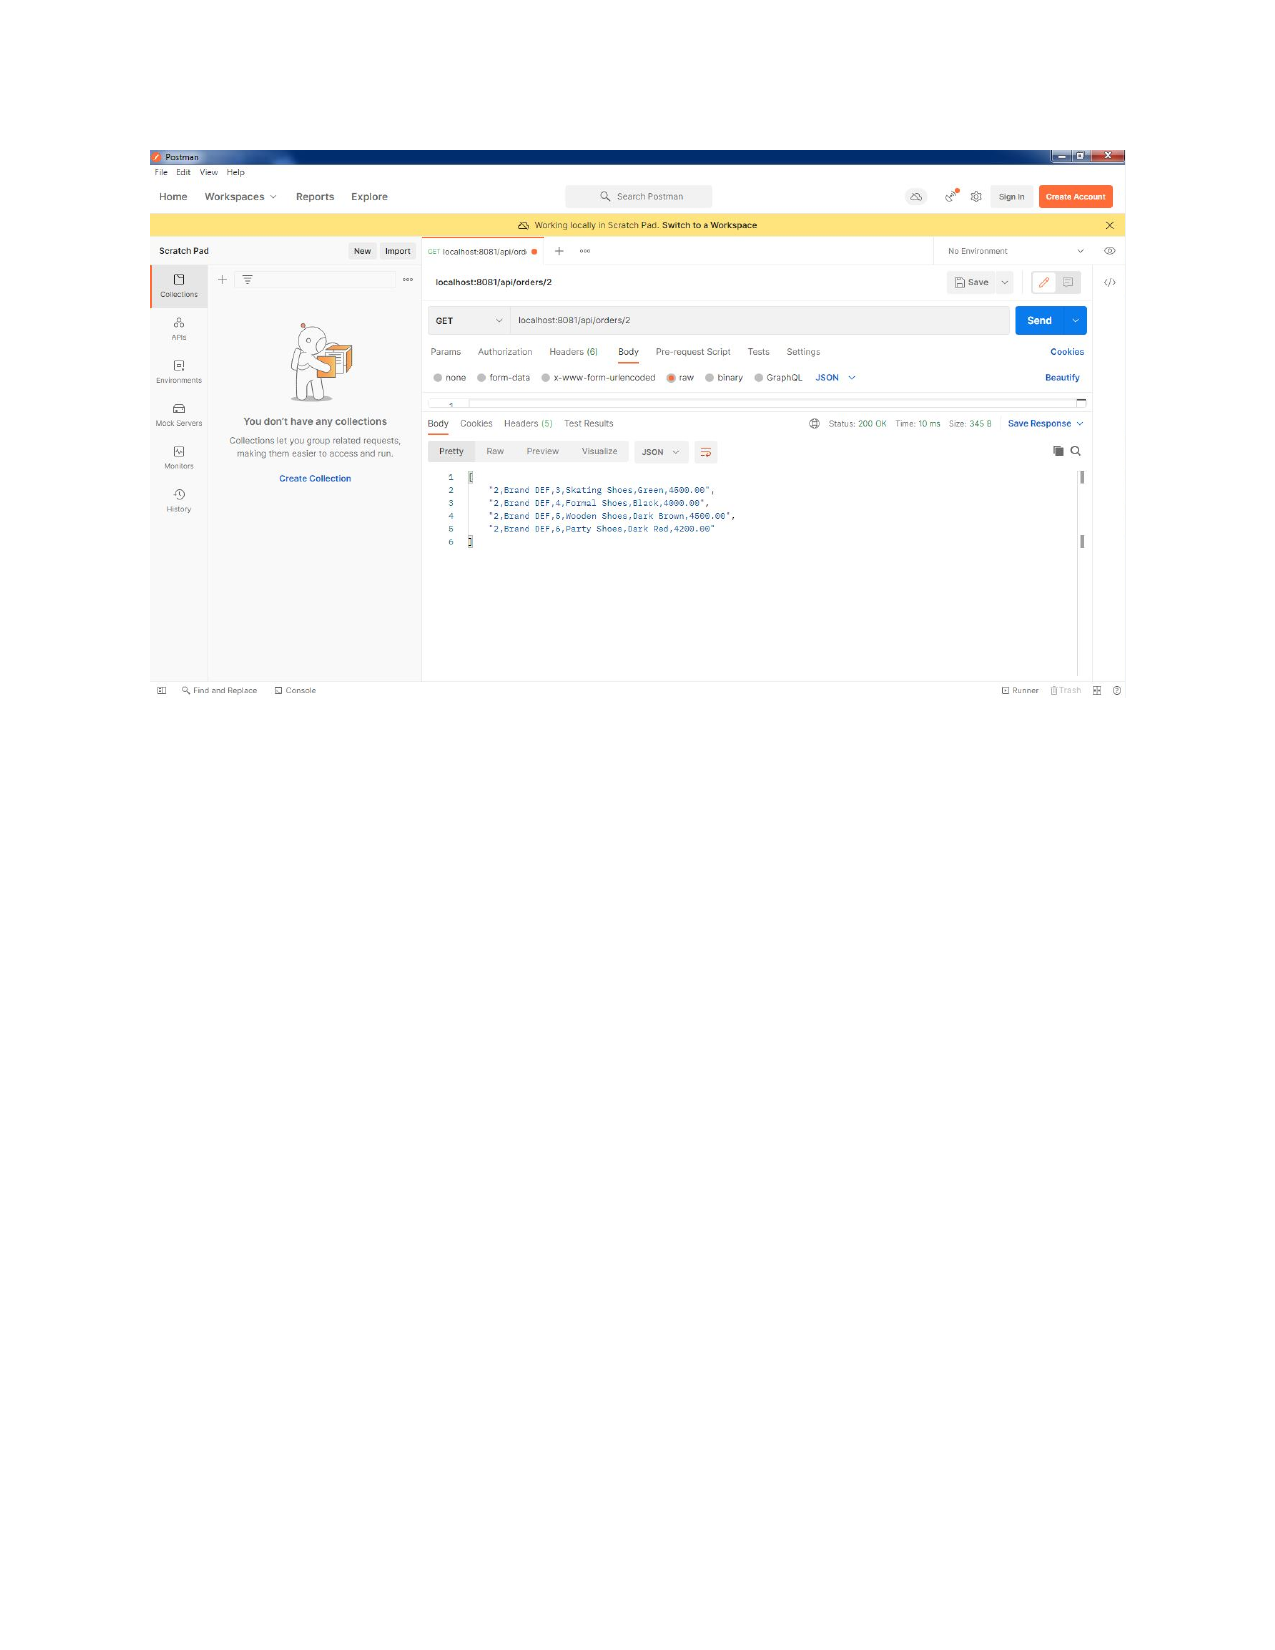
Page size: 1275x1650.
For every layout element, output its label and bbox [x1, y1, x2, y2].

picture [150, 150, 1125, 698]
